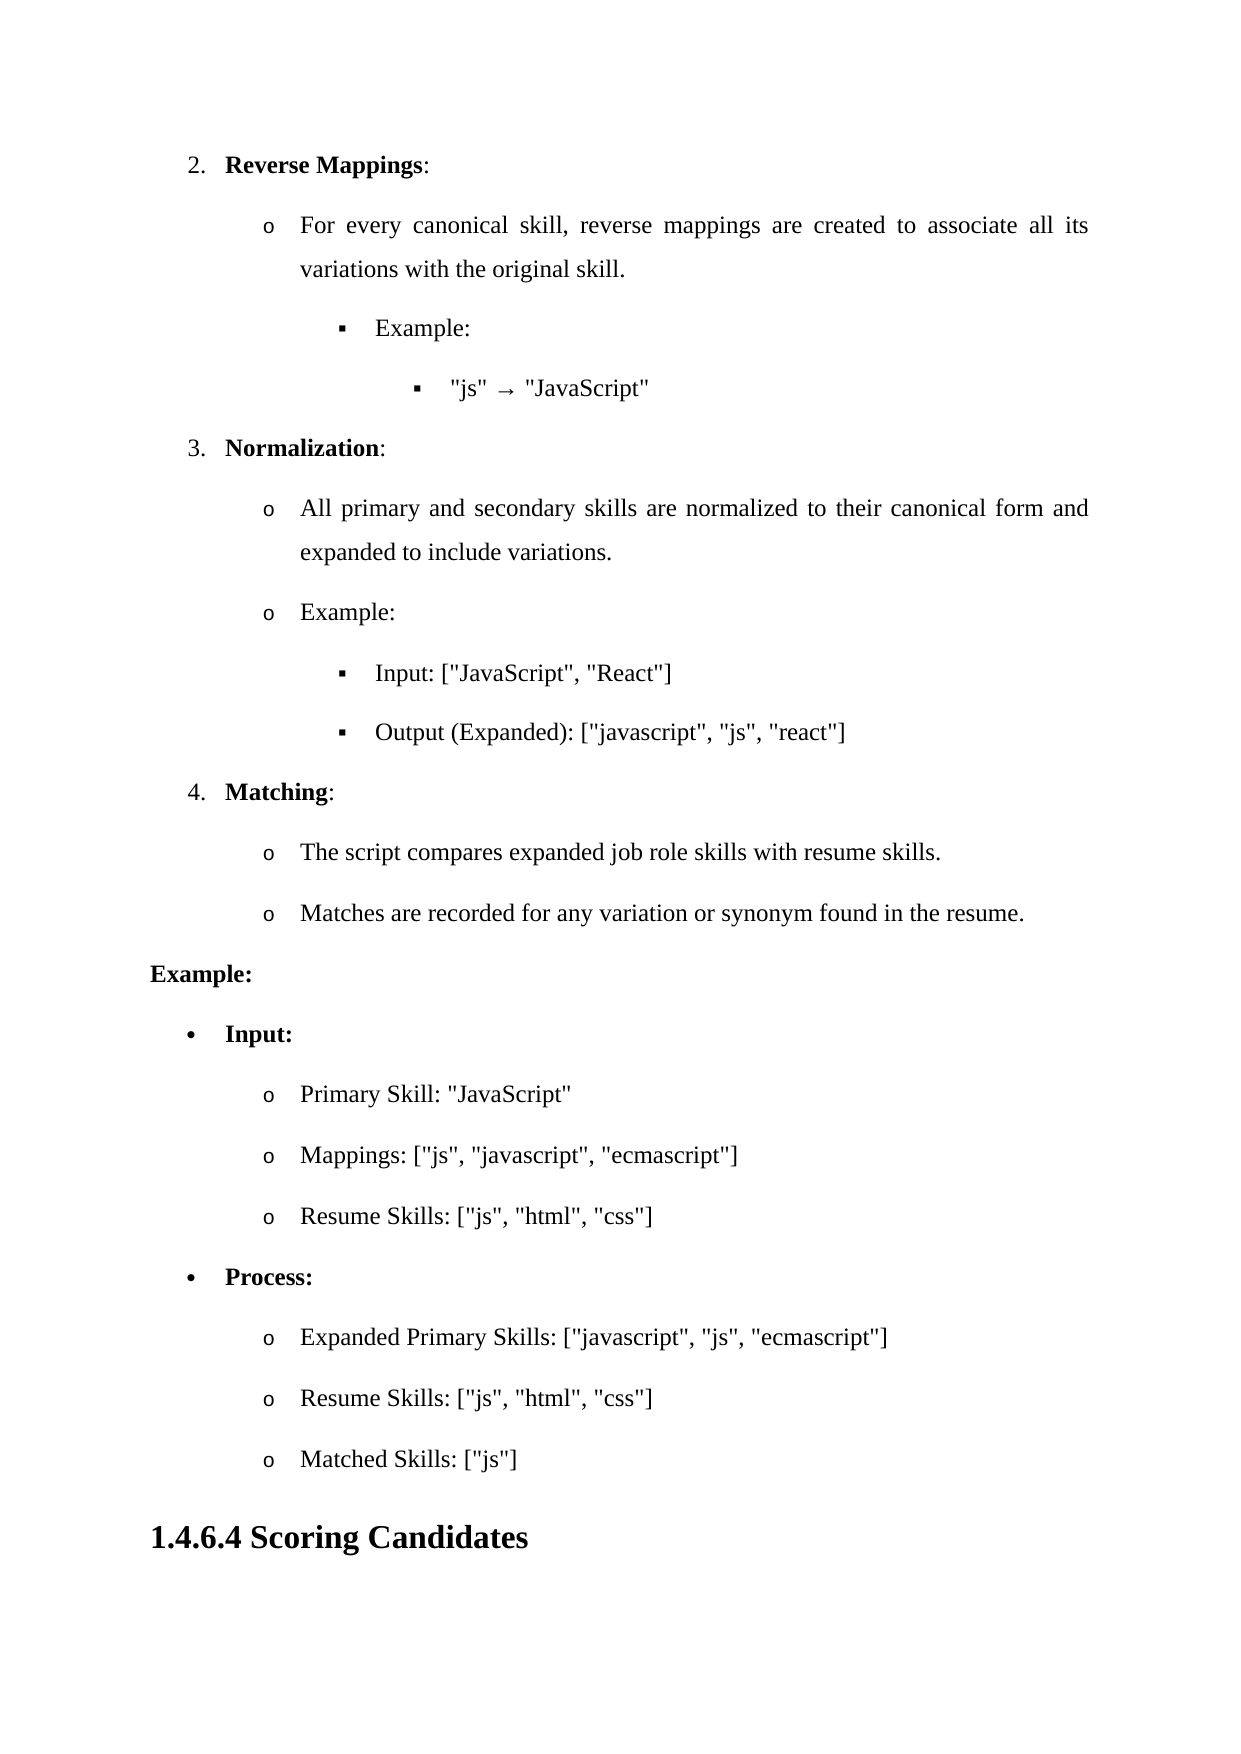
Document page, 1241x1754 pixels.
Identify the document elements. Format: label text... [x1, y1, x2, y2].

list Example: [262, 597, 1090, 626]
list Process: [187, 1262, 1090, 1291]
list All primary and secondary skills are normalized to their canonical form and expanded to include variations. [262, 493, 1090, 566]
list Input: ["JavaScript", "React"] [337, 658, 1090, 686]
text Example: [150, 959, 1090, 988]
list Primary Skill: "JavaScript" [262, 1079, 1090, 1108]
text 1.4.6.4 Scoring Candidates [150, 1517, 1090, 1556]
list Matched Skills: ["js"] [262, 1444, 1090, 1473]
list Matches are recorded for any variation or synonym found in the resume. [262, 898, 1090, 928]
list Example: [337, 313, 1090, 342]
list Normalization: [187, 433, 1090, 462]
list The script compares expanded job role skills with resume skills. [262, 837, 1090, 867]
list Resume Skills: ["js", "html", "css"] [262, 1383, 1090, 1412]
list Mappings: ["js", "javascript", "ecmascript"] [262, 1140, 1090, 1169]
list Matching: [187, 777, 1090, 806]
list Reverse Mappings: [187, 150, 1090, 179]
list Input: [187, 1019, 1090, 1048]
list For every canonical skill, reverse mappings are created to associate all its variations with the original skill. [262, 210, 1090, 282]
list "js" → "JavaScript" [412, 373, 1090, 402]
list Output (Expanded): ["javascript", "js", "react"] [337, 717, 1090, 746]
list Expanded Primary Skills: ["javascript", "js", "ecmascript"] [262, 1322, 1090, 1351]
list Resume Skills: ["js", "html", "css"] [262, 1201, 1090, 1230]
